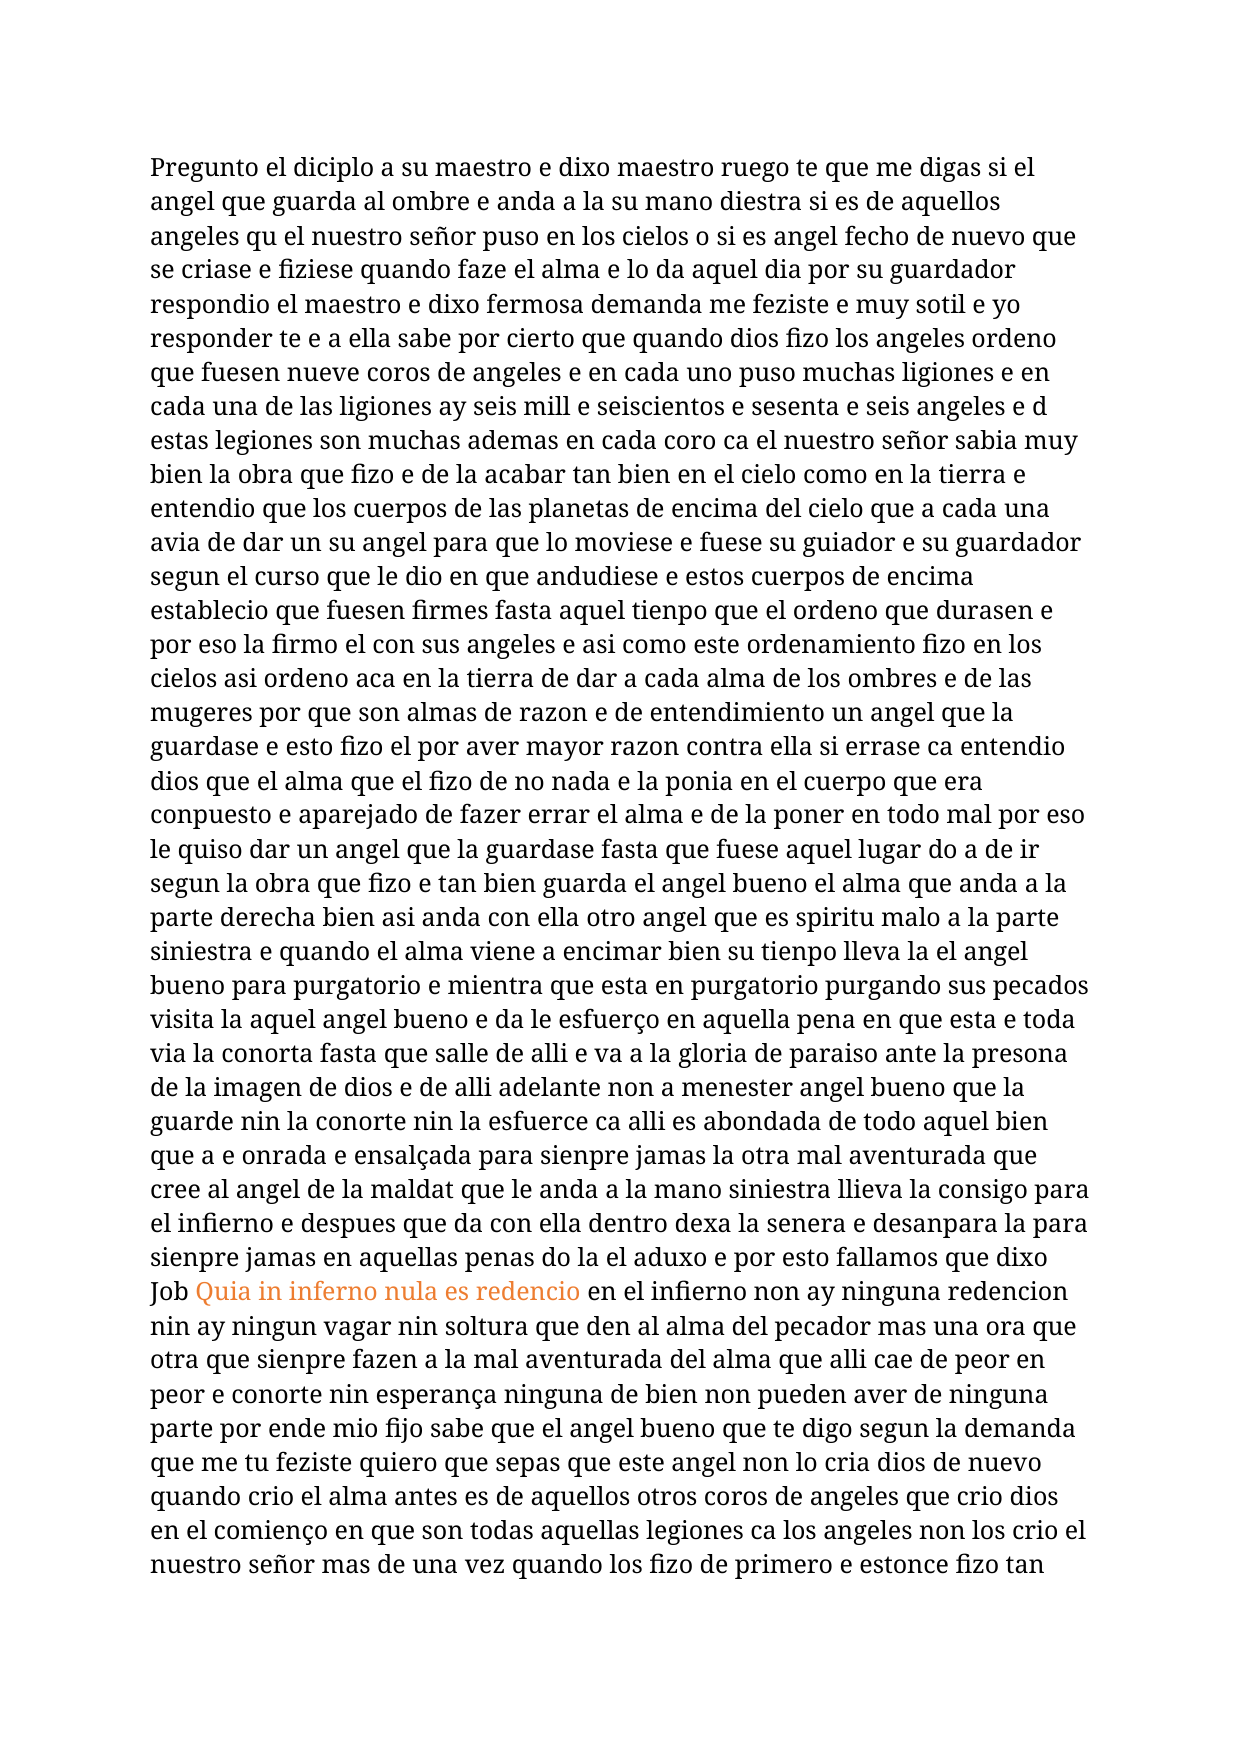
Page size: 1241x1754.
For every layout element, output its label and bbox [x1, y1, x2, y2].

text [150, 150, 1090, 1581]
